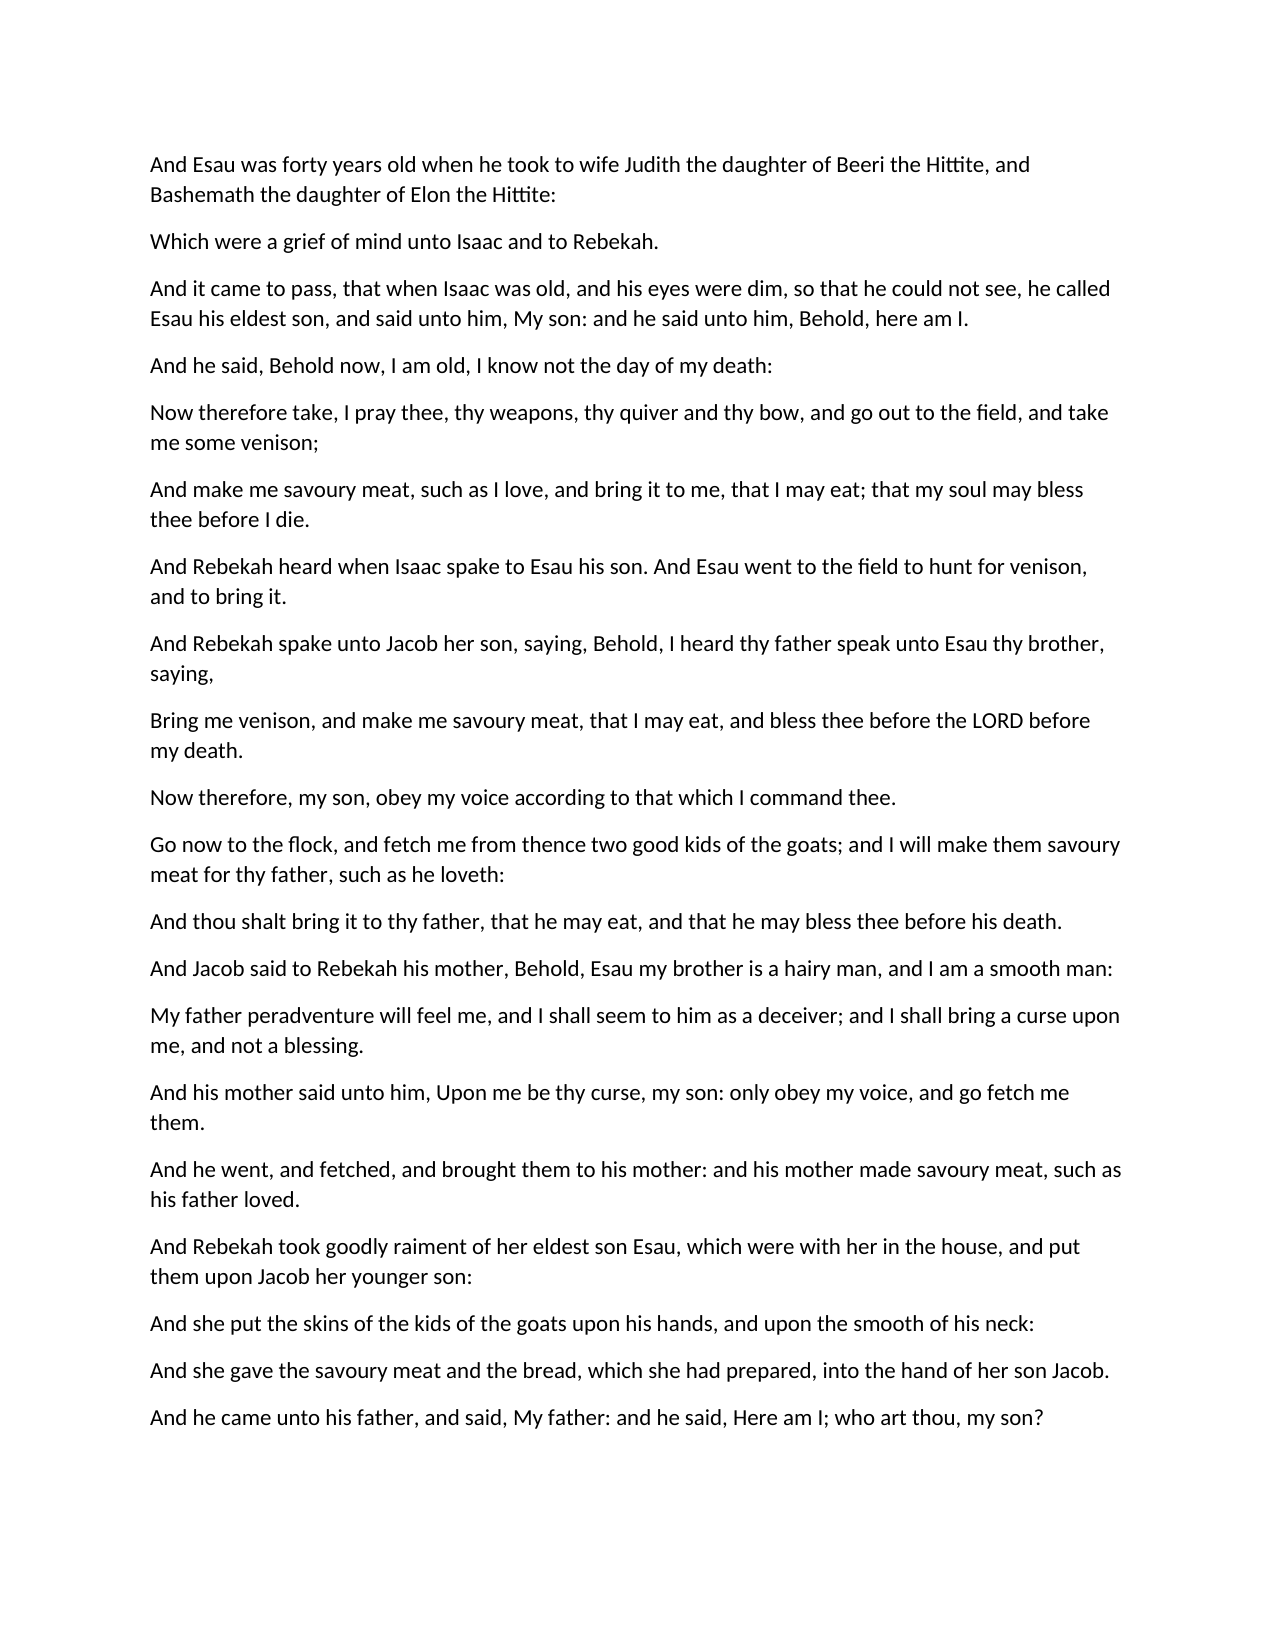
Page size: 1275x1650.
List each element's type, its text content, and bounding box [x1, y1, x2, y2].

text And thou shalt bring it to thy father, that he may eat, and that he may bless thee before his death. [150, 907, 1125, 935]
text Go now to the flock, and fetch me from thence two good kids of the goats; and I will make them savoury meat for thy father, such as he loveth: [150, 830, 1125, 888]
text And it came to pass, that when Isaac was old, and his eyes were dim, so that he could not see, he called Esau his eldest son, and said unto him, My son: and he said unto him, Behold, here am I. [150, 274, 1125, 332]
text And she put the skins of the kids of the goats upon his hands, and upon the smooth of his neck: [150, 1309, 1125, 1337]
text And he went, and fetched, and brought them to his mother: and his mother made savoury meat, such as his father loved. [150, 1155, 1125, 1213]
text And Rebekah heard when Isaac spake to Esau his son. And Esau went to the field to hunt for venison, and to bring it. [150, 552, 1125, 610]
text And he said, Behold now, I am old, I know not the day of my death: [150, 351, 1125, 379]
text Which were a grief of mind unto Isaac and to Rebekah. [150, 227, 1125, 255]
text And make me savoury meat, such as I love, and bring it to me, that I may eat; that my soul may bless thee before I die. [150, 475, 1125, 533]
text And Jacob said to Rebekah his mother, Behold, Esau my brother is a hairy man, and I am a smooth man: [150, 954, 1125, 982]
text My father peradventure will feel me, and I shall seem to him as a deceiver; and I shall bring a curse upon me, and not a blessing. [150, 1001, 1125, 1059]
text Now therefore take, I pray thee, thy weapons, thy quiver and thy bow, and go out to the field, and take me some venison; [150, 398, 1125, 456]
text And Rebekah took goodly raiment of her eldest son Esau, which were with her in the house, and put them upon Jacob her younger son: [150, 1232, 1125, 1291]
text And he came unto his father, and said, My father: and he said, Here am I; who art thou, my son? [150, 1403, 1125, 1431]
text And Esau was forty years old when he took to wife Judith the daughter of Beeri the Hittite, and Bashemath the daughter of Elon the Hittite: [150, 150, 1125, 208]
text Now therefore, my son, obey my voice according to that which I command thee. [150, 783, 1125, 811]
text Bring me venison, and make me savoury meat, that I may eat, and bless thee before the LORD before my death. [150, 706, 1125, 764]
text And his mother said unto him, Upon me be thy curse, my son: only obey my voice, and go fetch me them. [150, 1078, 1125, 1136]
text And Rebekah spake unto Jacob her son, saying, Behold, I heard thy father speak unto Esau thy brother, saying, [150, 629, 1125, 687]
text And she gave the savoury meat and the bread, which she had prepared, into the hand of her son Jacob. [150, 1356, 1125, 1384]
